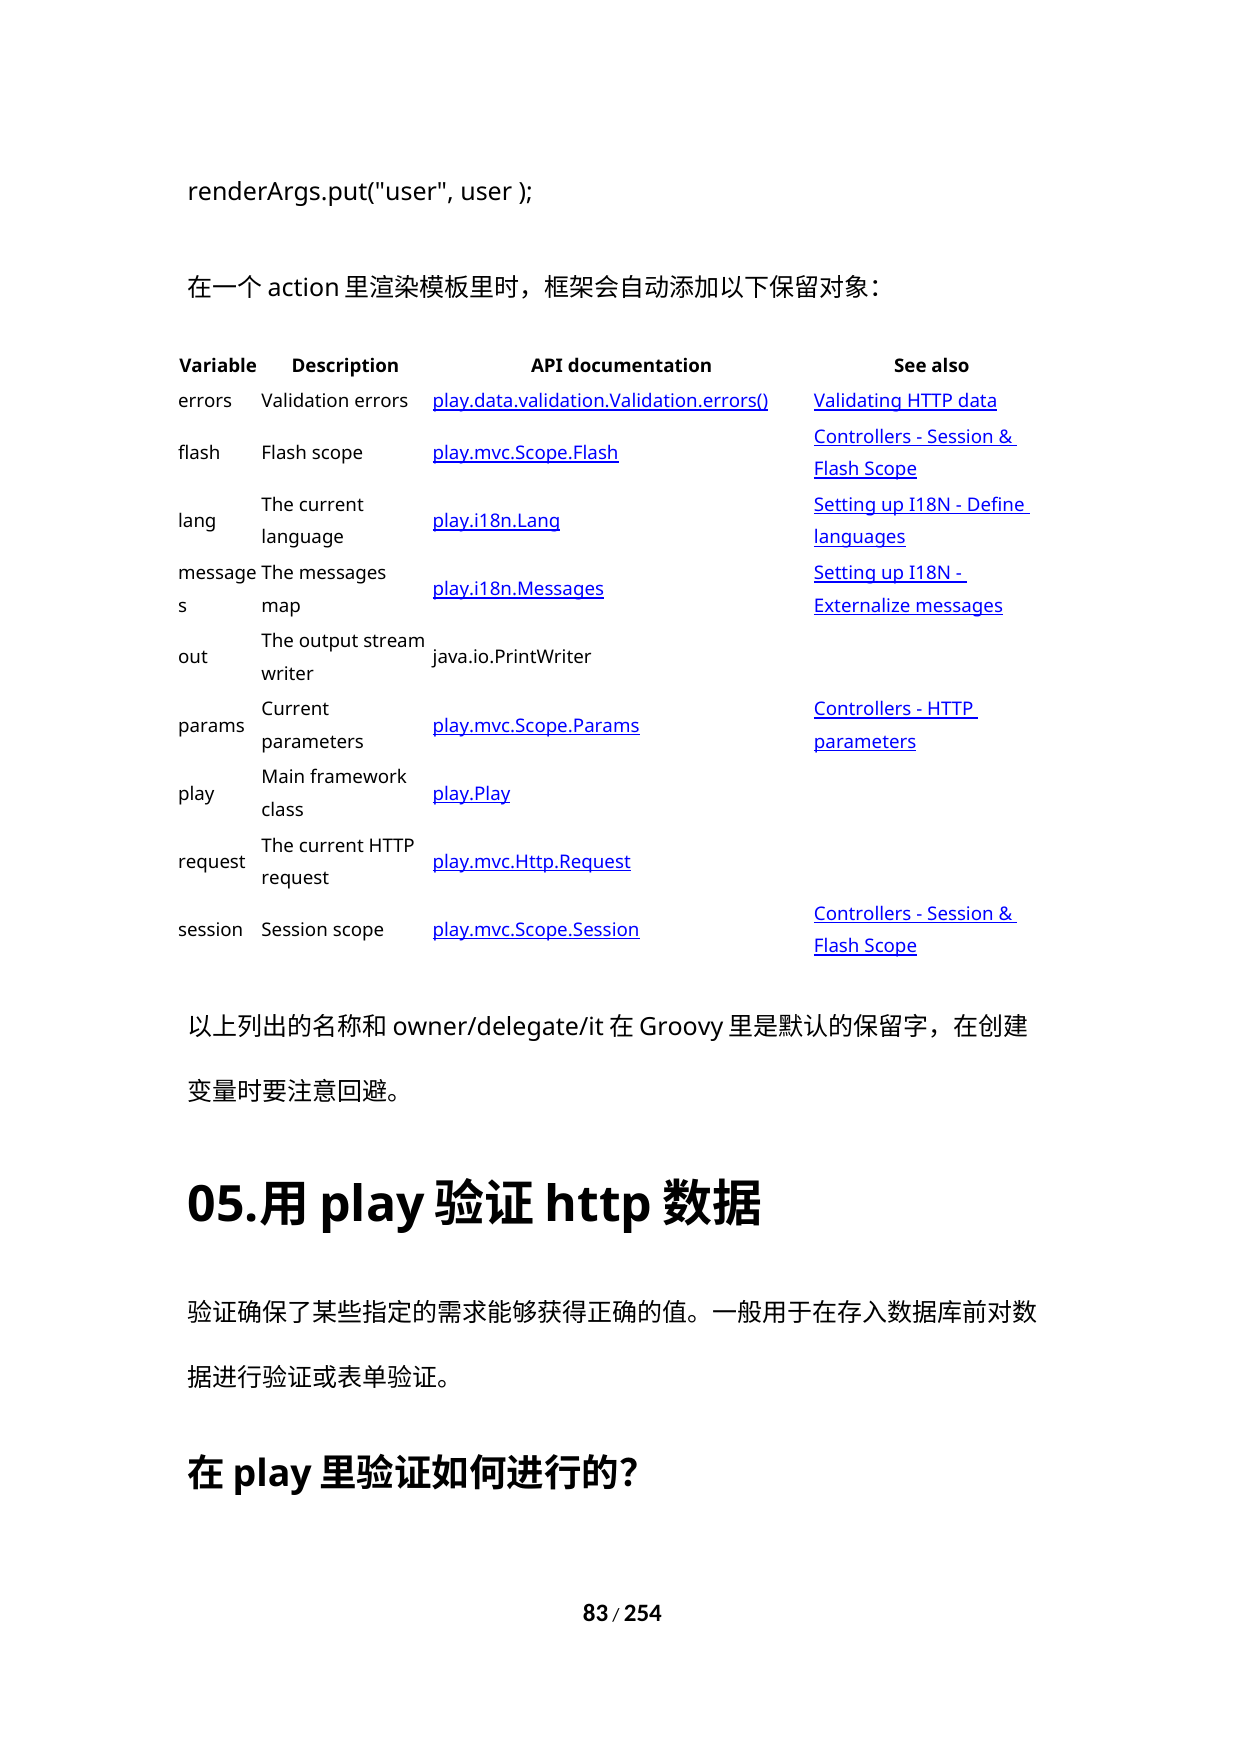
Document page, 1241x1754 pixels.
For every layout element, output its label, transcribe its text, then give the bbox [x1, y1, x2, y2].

text 以上列出的名称和owner/delegate/it在Groovy里是默认的保留字，在创建变量时要注意回避。 [187, 992, 1053, 1122]
text 05.用play验证http数据 [187, 1151, 1053, 1249]
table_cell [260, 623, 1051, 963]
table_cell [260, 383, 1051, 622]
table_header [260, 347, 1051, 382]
text 在play里验证如何进行的？ [187, 1437, 1053, 1502]
text renderArgs.put("user", user ); [187, 158, 1053, 223]
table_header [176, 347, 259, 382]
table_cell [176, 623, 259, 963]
text 验证确保了某些指定的需求能够获得正确的值。一般用于在存入数据库前对数据进行验证或表单验证。 [187, 1278, 1053, 1408]
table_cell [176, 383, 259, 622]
text 在一个action里渲染模板里时，框架会自动添加以下保留对象： [187, 253, 1053, 318]
